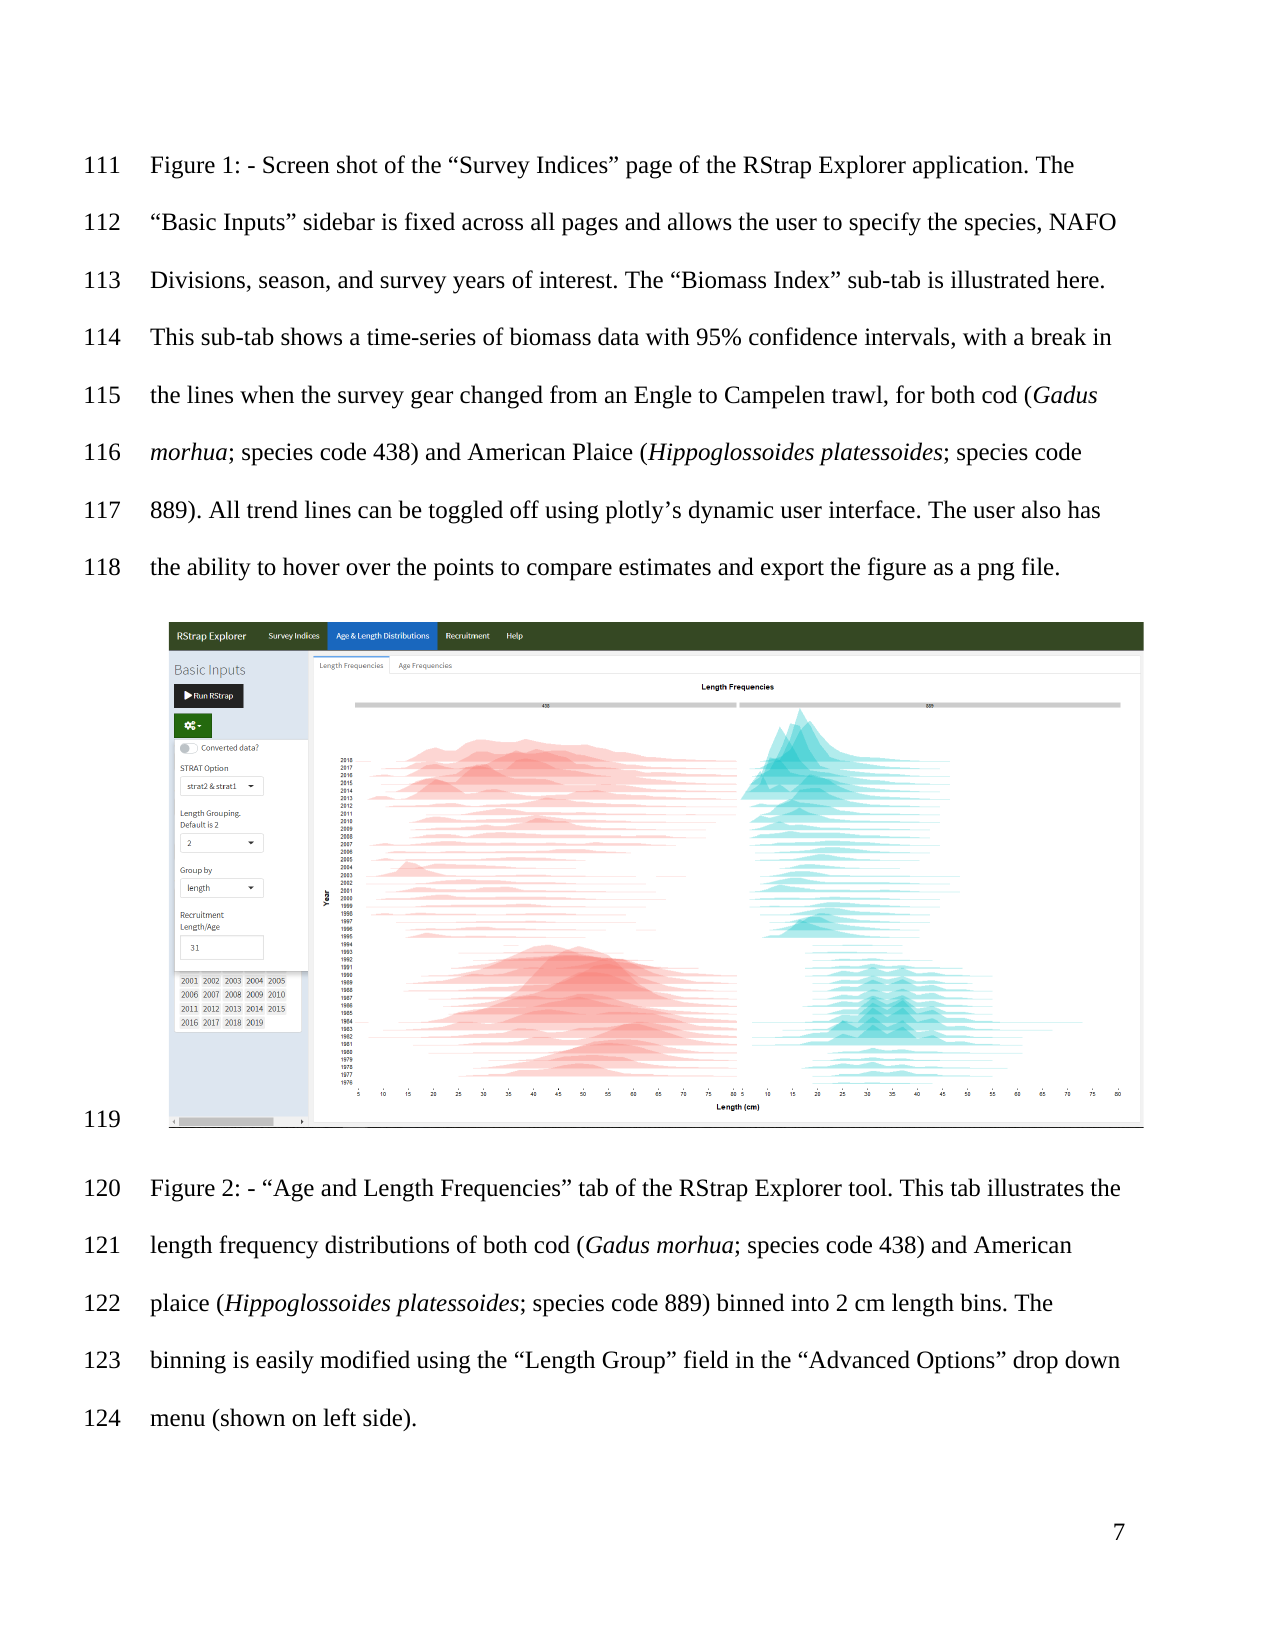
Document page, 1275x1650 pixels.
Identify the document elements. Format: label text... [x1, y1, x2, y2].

text Figure 2: - “Age and Length Frequencies” tab of the RStrap Explorer tool. This tab illustrates the length frequency distributions of both cod (Gadus morhua; species code 438) and American plaice (Hippoglossoides platessoides; species code 889) binned into 2 cm length bins. The binning is easily modified using the “Length Group” field in the “Advanced Options” drop down menu (shown on left side). [150, 1173, 1125, 1432]
picture [168, 622, 1144, 1128]
text Figure 1: - Screen shot of the “Survey Indices” page of the RStrap Explorer application. The “Basic Inputs” sidebar is fixed across all pages and allows the user to specify the species, NAFO Divisions, season, and survey years of interest. The “Biomass Index” sub-tab is illustrated here. This sub-tab shows a time-series of biomass data with 95% confidence intervals, with a break in the lines when the survey gear changed from an Engle to Campelen trawl, for both cod (Gadus morhua; species code 438) and American Plaice (Hippoglossoides platessoides; species code 889). All trend lines can be toggled off using plotly’s dynamic user interface. The user also has the ability to hover over the points to compare estimates and export the figure as a png file. [150, 150, 1125, 581]
